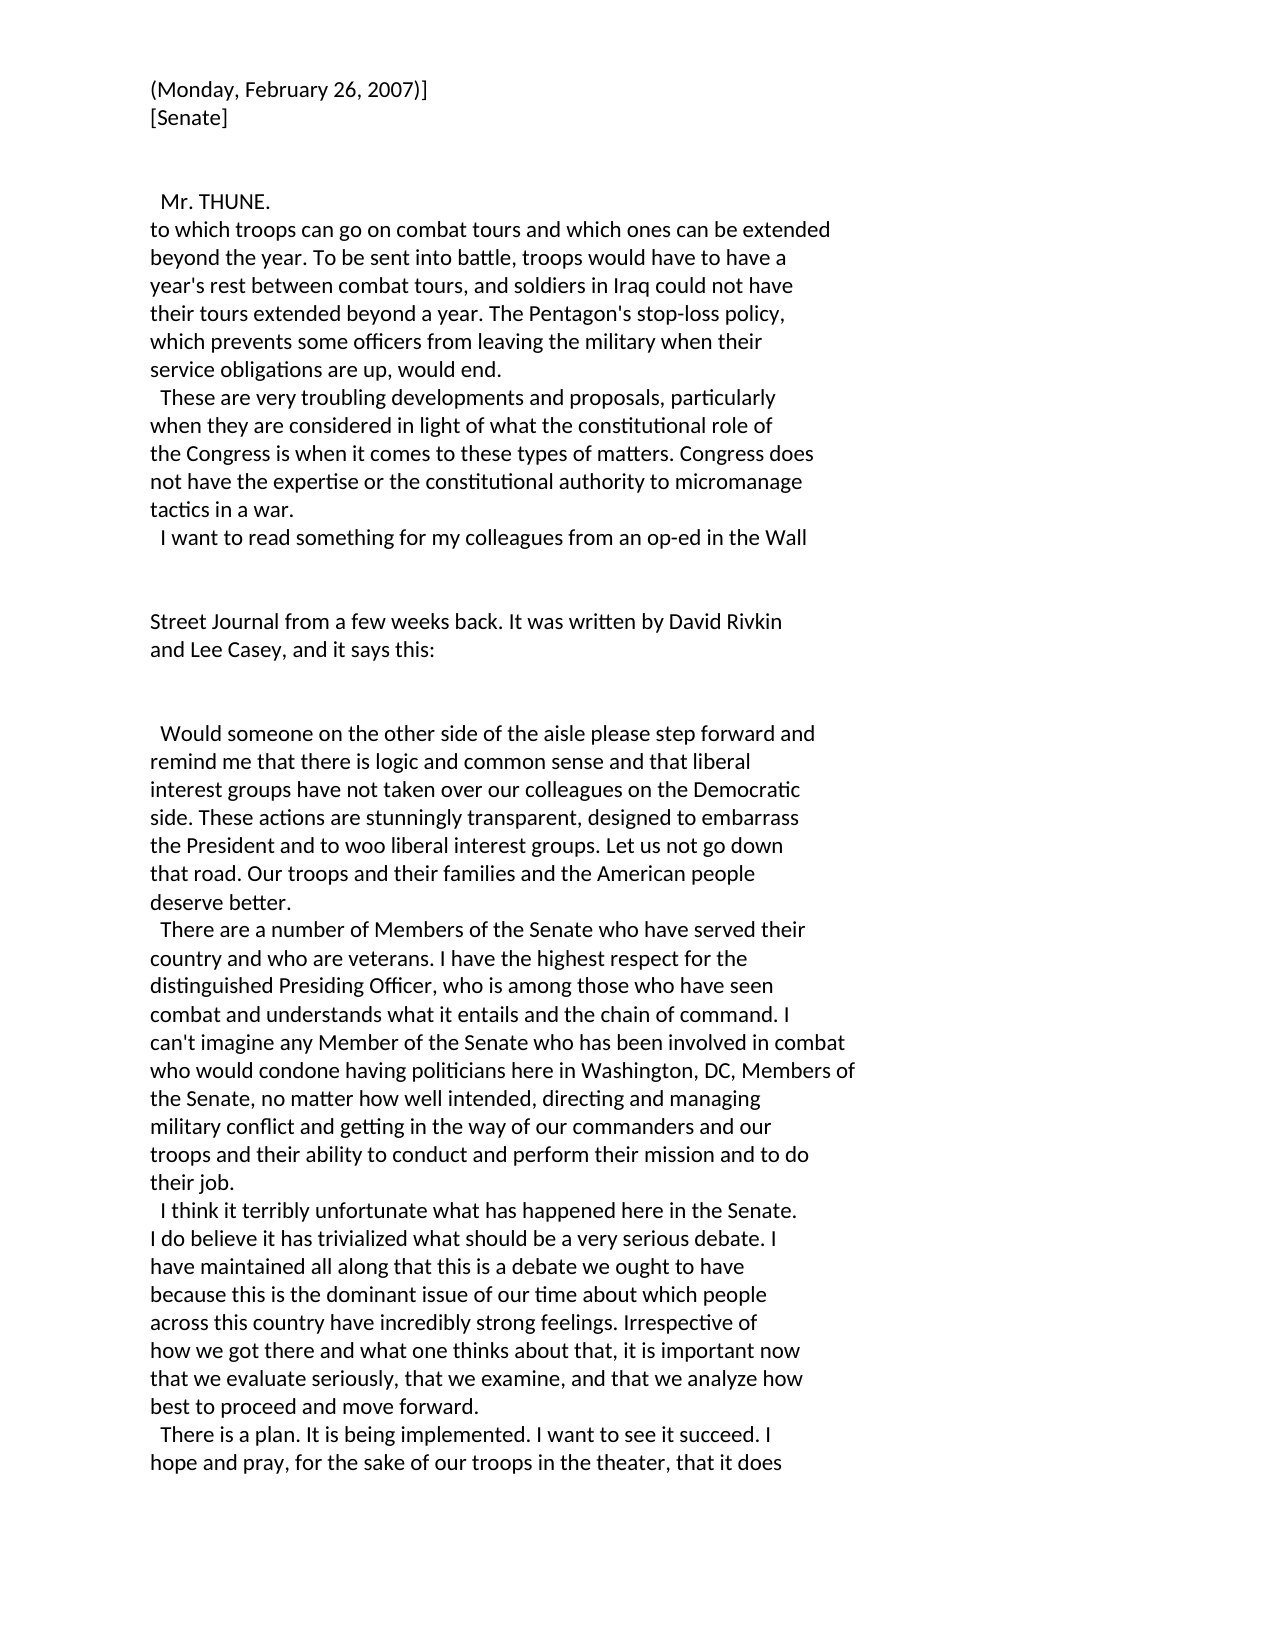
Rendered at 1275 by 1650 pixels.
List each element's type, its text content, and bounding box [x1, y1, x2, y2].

text Street Journal from a few weeks back. It was written by David Rivkin [150, 607, 1125, 635]
text to which troops can go on combat tours and which ones can be extended [150, 215, 1125, 243]
text side. These actions are stunningly transparent, designed to embarrass [150, 803, 1125, 832]
text have maintained all along that this is a debate we ought to have [150, 1252, 1125, 1280]
text combat and understands what it entails and the chain of command. I [150, 1000, 1125, 1028]
text that we evaluate seriously, that we examine, and that we analyze how [150, 1364, 1125, 1392]
text beyond the year. To be sent into battle, troops would have to have a [150, 243, 1125, 271]
text military conflict and getting in the way of our commanders and our [150, 1112, 1125, 1140]
text which prevents some officers from leaving the military when their [150, 327, 1125, 355]
text when they are considered in light of what the constitutional role of [150, 411, 1125, 439]
text the President and to woo liberal interest groups. Let us not go down [150, 832, 1125, 859]
text There are a number of Members of the Senate who have served their [150, 916, 1125, 944]
text best to proceed and move forward. [150, 1392, 1125, 1420]
text deserve better. [150, 888, 1125, 916]
text troops and their ability to conduct and perform their mission and to do [150, 1140, 1125, 1168]
text I think it terribly unfortunate what has happened here in the Senate. [150, 1196, 1125, 1224]
text can't imagine any Member of the Senate who has been involved in combat [150, 1028, 1125, 1056]
text These are very troubling developments and proposals, particularly [150, 383, 1125, 411]
text I want to read something for my colleagues from an op-ed in the Wall [150, 523, 1125, 551]
text who would condone having politicians here in Washington, DC, Members of [150, 1056, 1125, 1084]
text Would someone on the other side of the aisle please step forward and [150, 719, 1125, 747]
text hope and pray, for the sake of our troops in the theater, that it does [150, 1448, 1125, 1476]
text country and who are veterans. I have the highest respect for the [150, 944, 1125, 972]
text tactics in a war. [150, 495, 1125, 523]
text service obligations are up, would end. [150, 355, 1125, 383]
text I do believe it has trivialized what should be a very serious debate. I [150, 1224, 1125, 1252]
text because this is the dominant issue of our time about which people [150, 1280, 1125, 1308]
text their tours extended beyond a year. The Pentagon's stop-loss policy, [150, 299, 1125, 327]
text the Senate, no matter how well intended, directing and managing [150, 1084, 1125, 1112]
text and Lee Casey, and it says this: [150, 635, 1125, 663]
text year's rest between combat tours, and soldiers in Iraq could not have [150, 271, 1125, 299]
text not have the expertise or the constitutional authority to micromanage [150, 467, 1125, 495]
text across this country have incredibly strong feelings. Irrespective of [150, 1308, 1125, 1336]
text remind me that there is logic and common sense and that liberal [150, 747, 1125, 776]
text distinguished Presiding Officer, who is among those who have seen [150, 972, 1125, 1000]
text their job. [150, 1168, 1125, 1196]
text how we got there and what one thinks about that, it is important now [150, 1336, 1125, 1364]
text that road. Our troops and their families and the American people [150, 859, 1125, 888]
text the Congress is when it comes to these types of matters. Congress does [150, 439, 1125, 467]
text interest groups have not taken over our colleagues on the Democratic [150, 776, 1125, 803]
text There is a plan. It is being implemented. I want to see it succeed. I [150, 1420, 1125, 1448]
